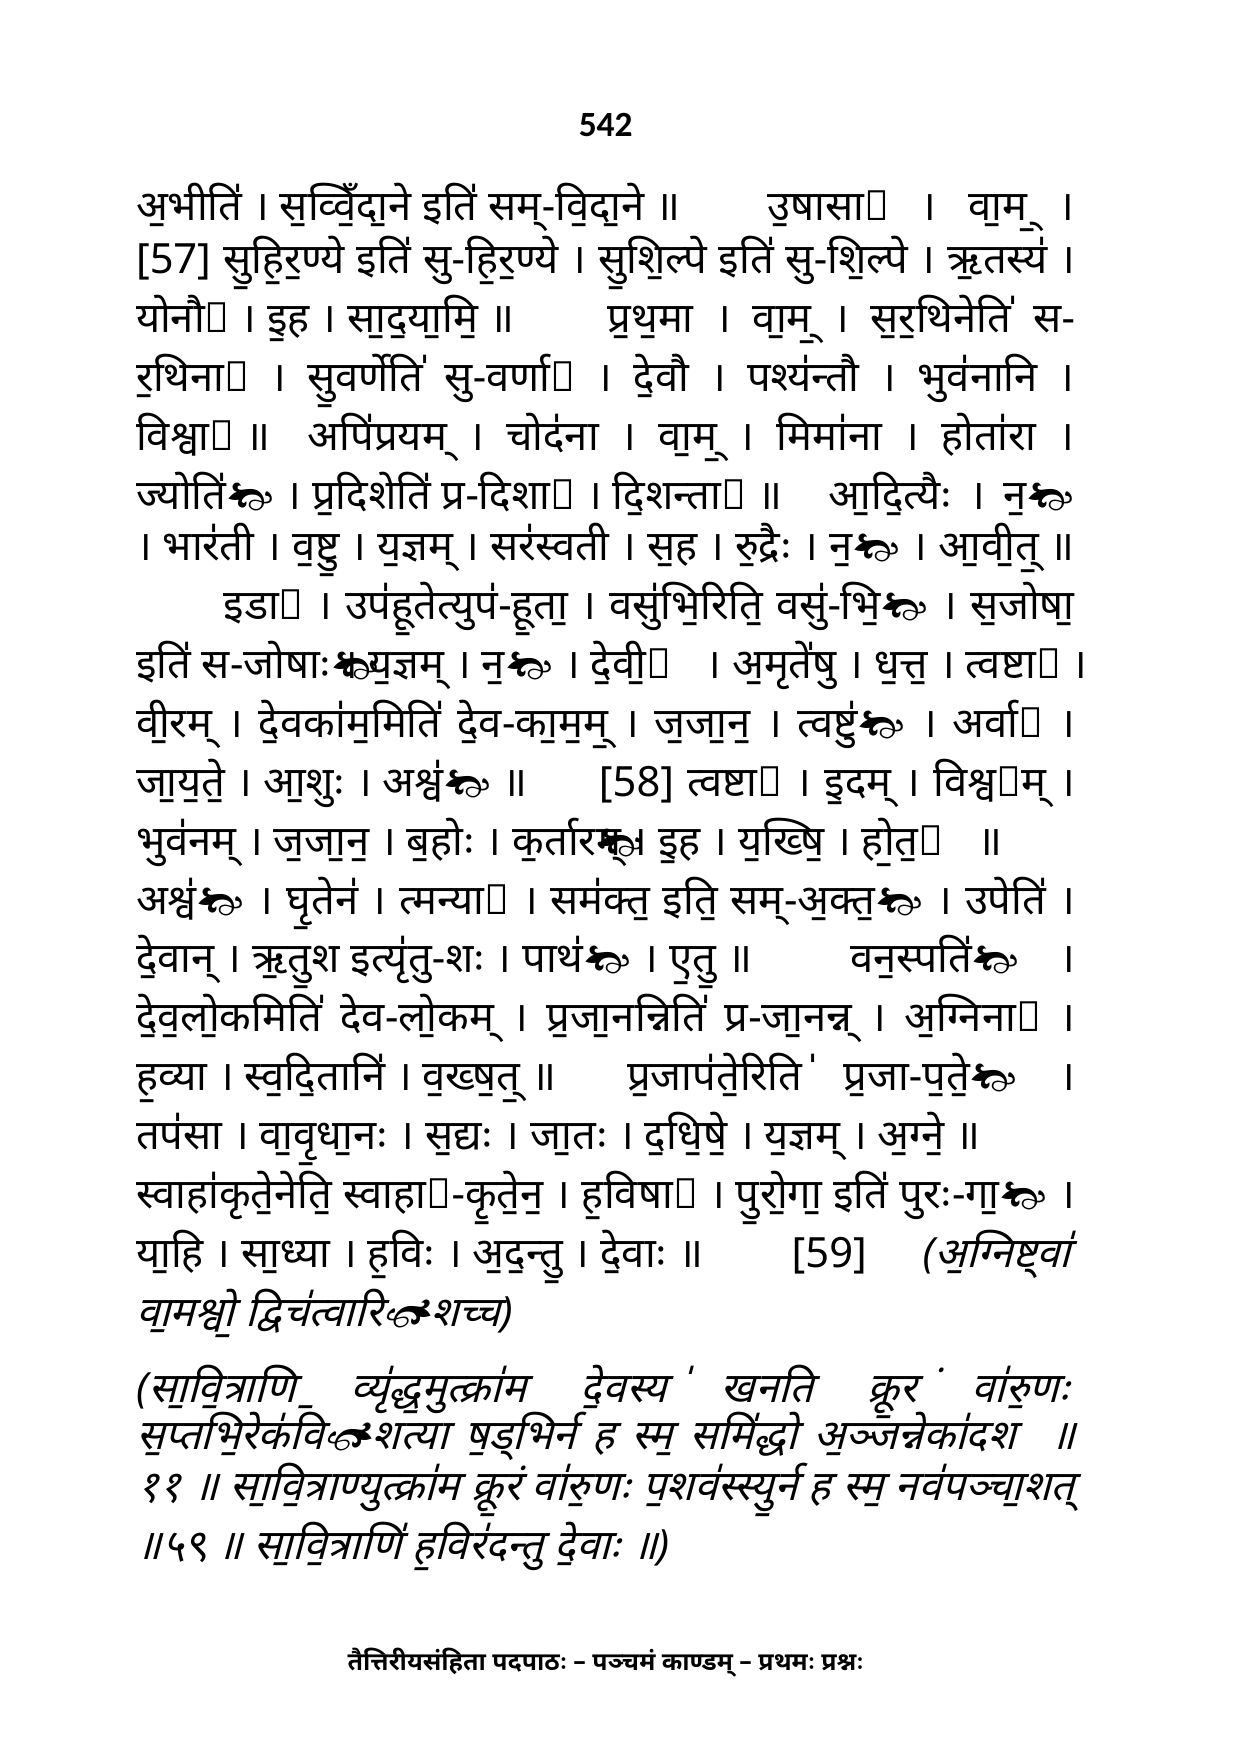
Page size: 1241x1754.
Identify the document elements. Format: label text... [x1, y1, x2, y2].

text (सा॒वि॒त्राणि॒ व्यृ॑द्ध॒मुत्क्रा॑म दे॒वस्य॑ खनति क्रू॒रं वा॑रु॒णः स॒प्तभि॒रेक॑विशत्या ष॒ड्भिर्न ह स्म॒ समि॑द्धो अ॒ञ्जन्नेका॑दश ॥११ ॥ सा॒वि॒त्राण्युत्क्रा॑म क्रू॒रं वा॑रु॒णः प॒शव॑स्स्यु॒र्न ह स्म॒ नव॑पञ्चा॒शत् ॥५९ ॥ सा॒वि॒त्राणि॑ ह॒विर॑दन्तु दे॒वाः ॥) [136, 1356, 1075, 1577]
